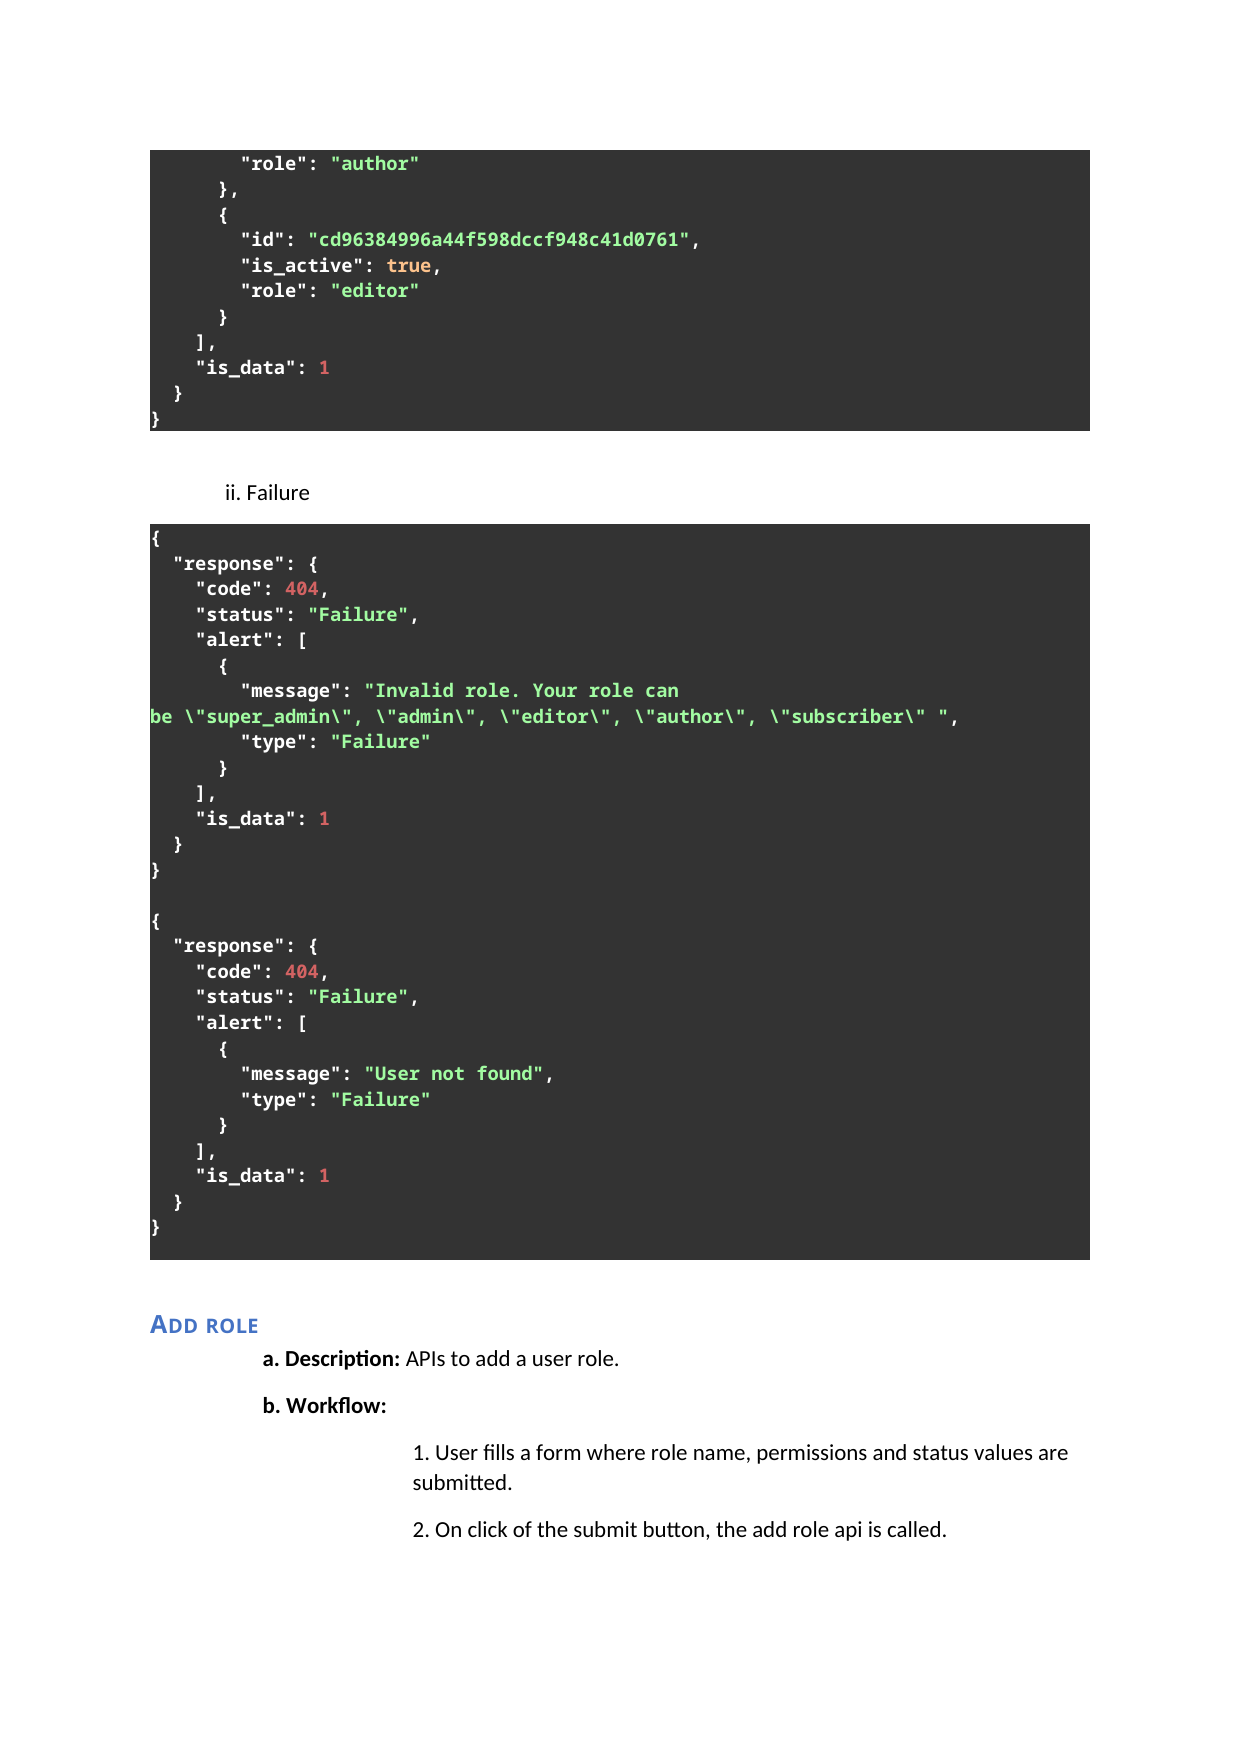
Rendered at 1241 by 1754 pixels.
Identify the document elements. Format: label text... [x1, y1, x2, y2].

text "role": "editor" [150, 278, 1090, 303]
text ii. Failure [150, 478, 1090, 506]
text } [150, 831, 1090, 856]
text } [150, 754, 1090, 780]
text "role": "author" [150, 150, 1090, 176]
text "code": 404, [150, 576, 1090, 601]
text 2. On click of the submit button, the add role api is called. [412, 1515, 1090, 1543]
text } [150, 856, 1090, 882]
text "is_data": 1 [150, 1162, 1090, 1188]
text } [150, 1188, 1090, 1213]
text ], [150, 780, 1090, 805]
text } [150, 1213, 1090, 1239]
text "alert": [ [150, 1009, 1090, 1035]
text "type": "Failure" [150, 1086, 1090, 1111]
text }, [150, 176, 1090, 201]
text "message": "User not found", [150, 1060, 1090, 1086]
text ], [150, 329, 1090, 354]
text "is_data": 1 [150, 805, 1090, 831]
text "is_data": 1 [150, 354, 1090, 380]
text "id": "cd96384996a44f598dccf948c41d0761", [150, 227, 1090, 252]
text { [150, 652, 1090, 678]
text "status": "Failure", [150, 984, 1090, 1009]
text { [150, 907, 1090, 933]
text "code": 404, [150, 958, 1090, 984]
text a. Description: APIs to add a user role. [262, 1344, 1090, 1372]
text 1. User fills a form where role name, permissions and status values are submitted. [412, 1438, 1090, 1496]
text "response": { [150, 550, 1090, 576]
text } [150, 1111, 1090, 1137]
text { [150, 201, 1090, 227]
text "response": { [150, 933, 1090, 958]
text "status": "Failure", [150, 601, 1090, 627]
text "alert": [ [150, 627, 1090, 652]
subtitle Add role [150, 1307, 1090, 1341]
text "type": "Failure" [150, 729, 1090, 754]
text ], [150, 1137, 1090, 1162]
text } [150, 380, 1090, 405]
text b. Workflow: [262, 1391, 1090, 1419]
text "is_active": true, [150, 252, 1090, 278]
text { [150, 1035, 1090, 1060]
text { [150, 524, 1090, 550]
text } [150, 405, 1090, 431]
text } [150, 303, 1090, 329]
text "message": "Invalid role. Your role can be \"super_admin\", \"admin\", \"editor\", \"author\", \"subscriber\" ", [150, 678, 1090, 729]
